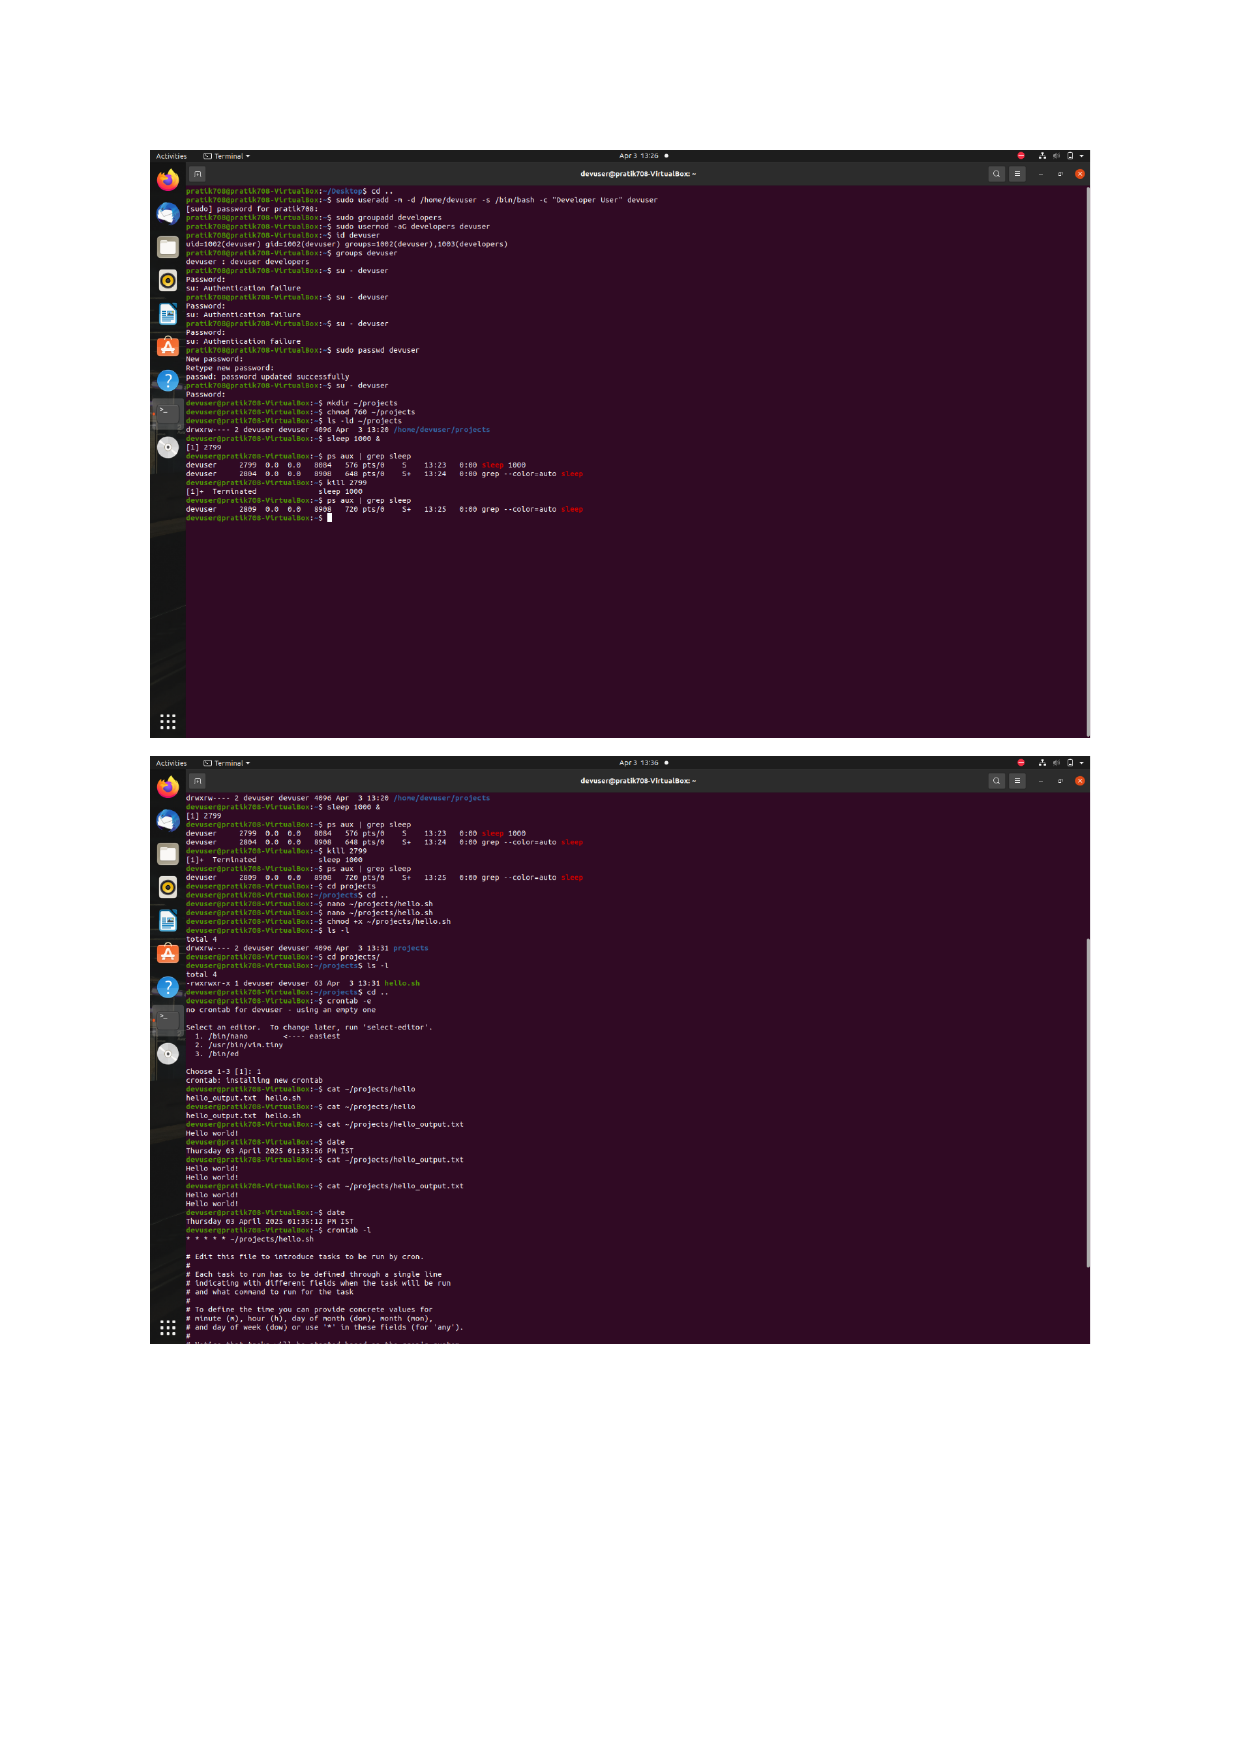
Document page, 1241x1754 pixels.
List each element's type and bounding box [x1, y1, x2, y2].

picture [150, 756, 1091, 1344]
picture [150, 150, 1091, 738]
